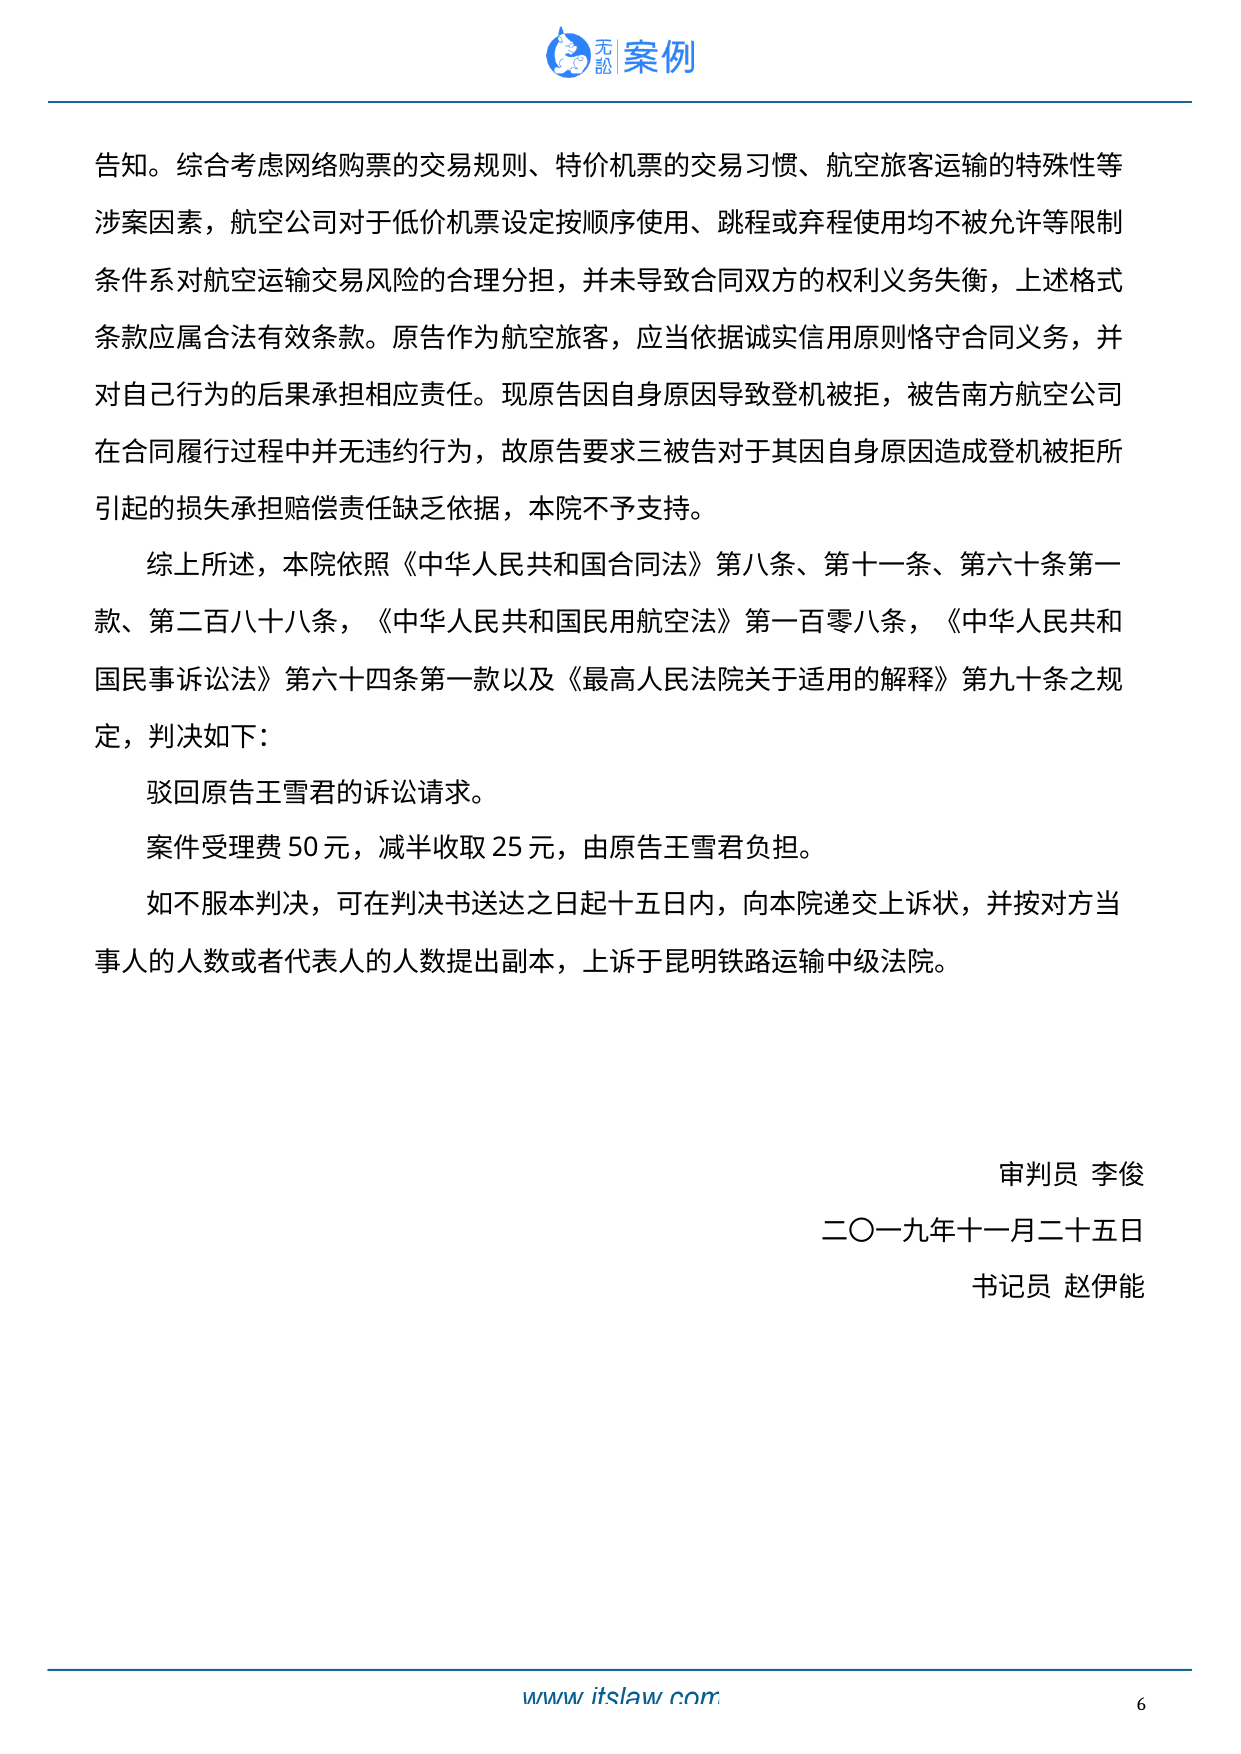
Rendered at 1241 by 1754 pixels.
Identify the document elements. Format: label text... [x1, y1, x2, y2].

picture [546, 26, 694, 78]
text 综上所述，本院依照《中华人民共和国合同法》第八条、第十一条、第六十条第一款、第二百八十八条，《中华人民共和国民用航空法》第一百零八条，《中华人民共和国民事诉讼法》第六十四条第一款以及《最高人民法院关于适用的解释》第九十条之规定，判决如下： [94, 541, 1146, 756]
text 驳回原告王雪君的诉讼请求。 [94, 768, 1146, 812]
text 审判员 李俊 [94, 1151, 1146, 1195]
text 如不服本判决，可在判决书送达之日起十五日内，向本院递交上诉状，并按对方当事人的人数或者代表人的人数提出副本，上诉于昆明铁路运输中级法院。 [94, 880, 1146, 981]
text 书记员 赵伊能 [94, 1262, 1146, 1306]
picture [523, 1687, 720, 1704]
text 案件受理费50元，减半收取25元，由原告王雪君负担。 [94, 824, 1146, 868]
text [94, 85, 1146, 529]
text 二〇一九年十一月二十五日 [94, 1207, 1146, 1251]
